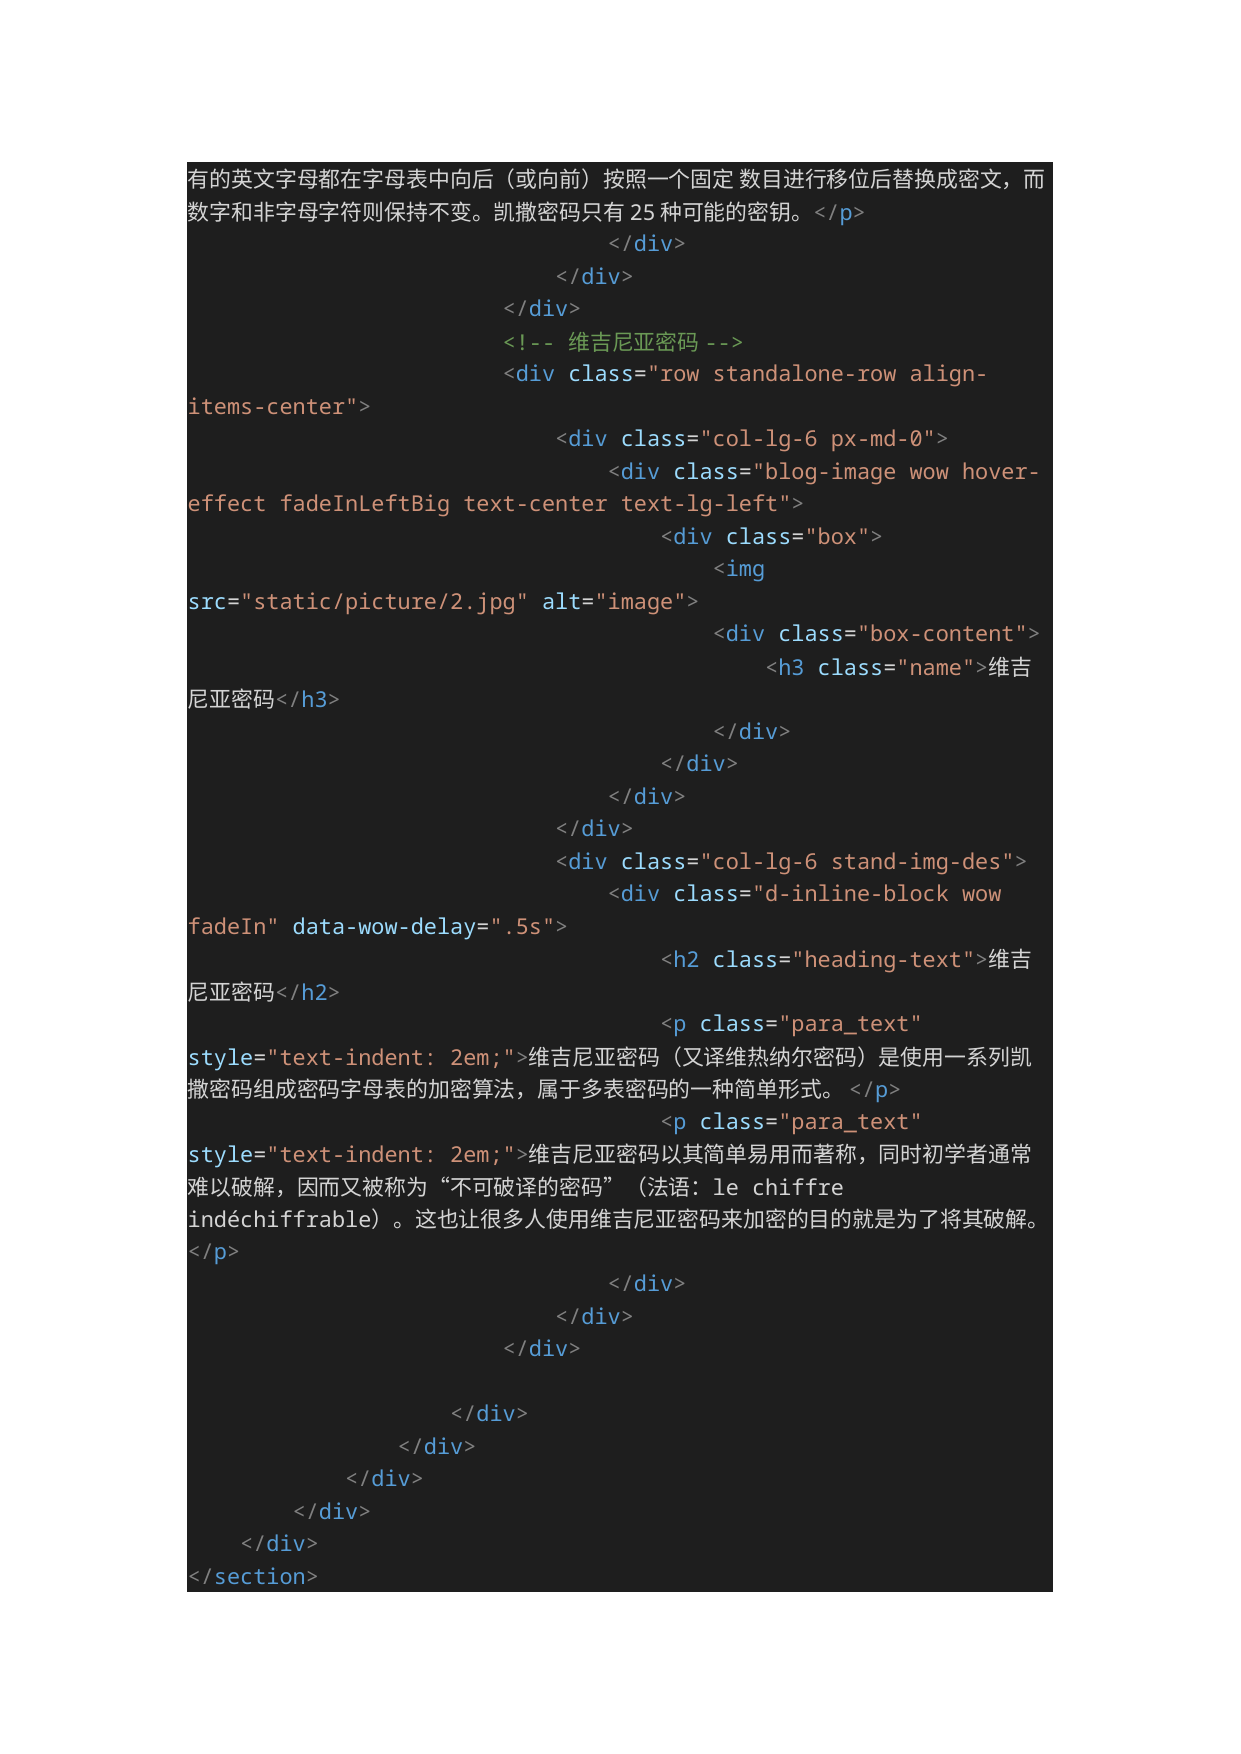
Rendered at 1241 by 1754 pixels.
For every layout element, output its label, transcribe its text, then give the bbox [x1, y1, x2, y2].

text <p class="para_text" style="text-indent: 2em;">维吉尼亚密码以其简单易用而著称，同时初学者通常难以破解，因而又被称为“不可破译的密码”（法语：le chiffre indéchiffrable）。这也让很多人使用维吉尼亚密码来加密的目的就是为了将其破解。 </p> [187, 1104, 1053, 1267]
text </div> [187, 1429, 1053, 1462]
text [187, 162, 1053, 227]
text <h3 class="name">维吉尼亚密码</h3> [187, 649, 1053, 714]
text <div class="d-inline-block wow fadeIn" data-wow-delay=".5s"> [187, 877, 1053, 942]
text </div> [187, 714, 1053, 747]
text <div class="box-content"> [187, 617, 1053, 649]
text </div> [187, 779, 1053, 812]
text </div> [187, 1299, 1053, 1332]
text <img src="static/picture/2.jpg" alt="image"> [187, 552, 1053, 617]
text </div> [187, 812, 1053, 844]
text </div> [187, 1494, 1053, 1527]
text </div> [187, 1267, 1053, 1299]
text </div> [187, 747, 1053, 779]
text </div> [187, 1332, 1053, 1364]
text <div class="row standalone-row align-items-center"> [187, 357, 1053, 422]
text <div class="col-lg-6 px-md-0"> [187, 422, 1053, 454]
text </div> [187, 259, 1053, 292]
text <div class="box"> [187, 519, 1053, 552]
text </div> [187, 227, 1053, 259]
text <div class="blog-image wow hover-effect fadeInLeftBig text-center text-lg-left"> [187, 454, 1053, 519]
text </section> [187, 1559, 1053, 1592]
text <h2 class="heading-text">维吉尼亚密码</h2> [187, 942, 1053, 1007]
text </div> [187, 1462, 1053, 1494]
text </div> [187, 1397, 1053, 1429]
text <p class="para_text" style="text-indent: 2em;">维吉尼亚密码（又译维热纳尔密码）是使用一系列凯撒密码组成密码字母表的加密算法，属于多表密码的一种简单形式。 </p> [187, 1007, 1053, 1104]
text </div> [187, 292, 1053, 324]
text <div class="col-lg-6 stand-img-des"> [187, 844, 1053, 877]
text </div> [187, 1527, 1053, 1559]
text <!-- 维吉尼亚密码 --> [187, 324, 1053, 357]
